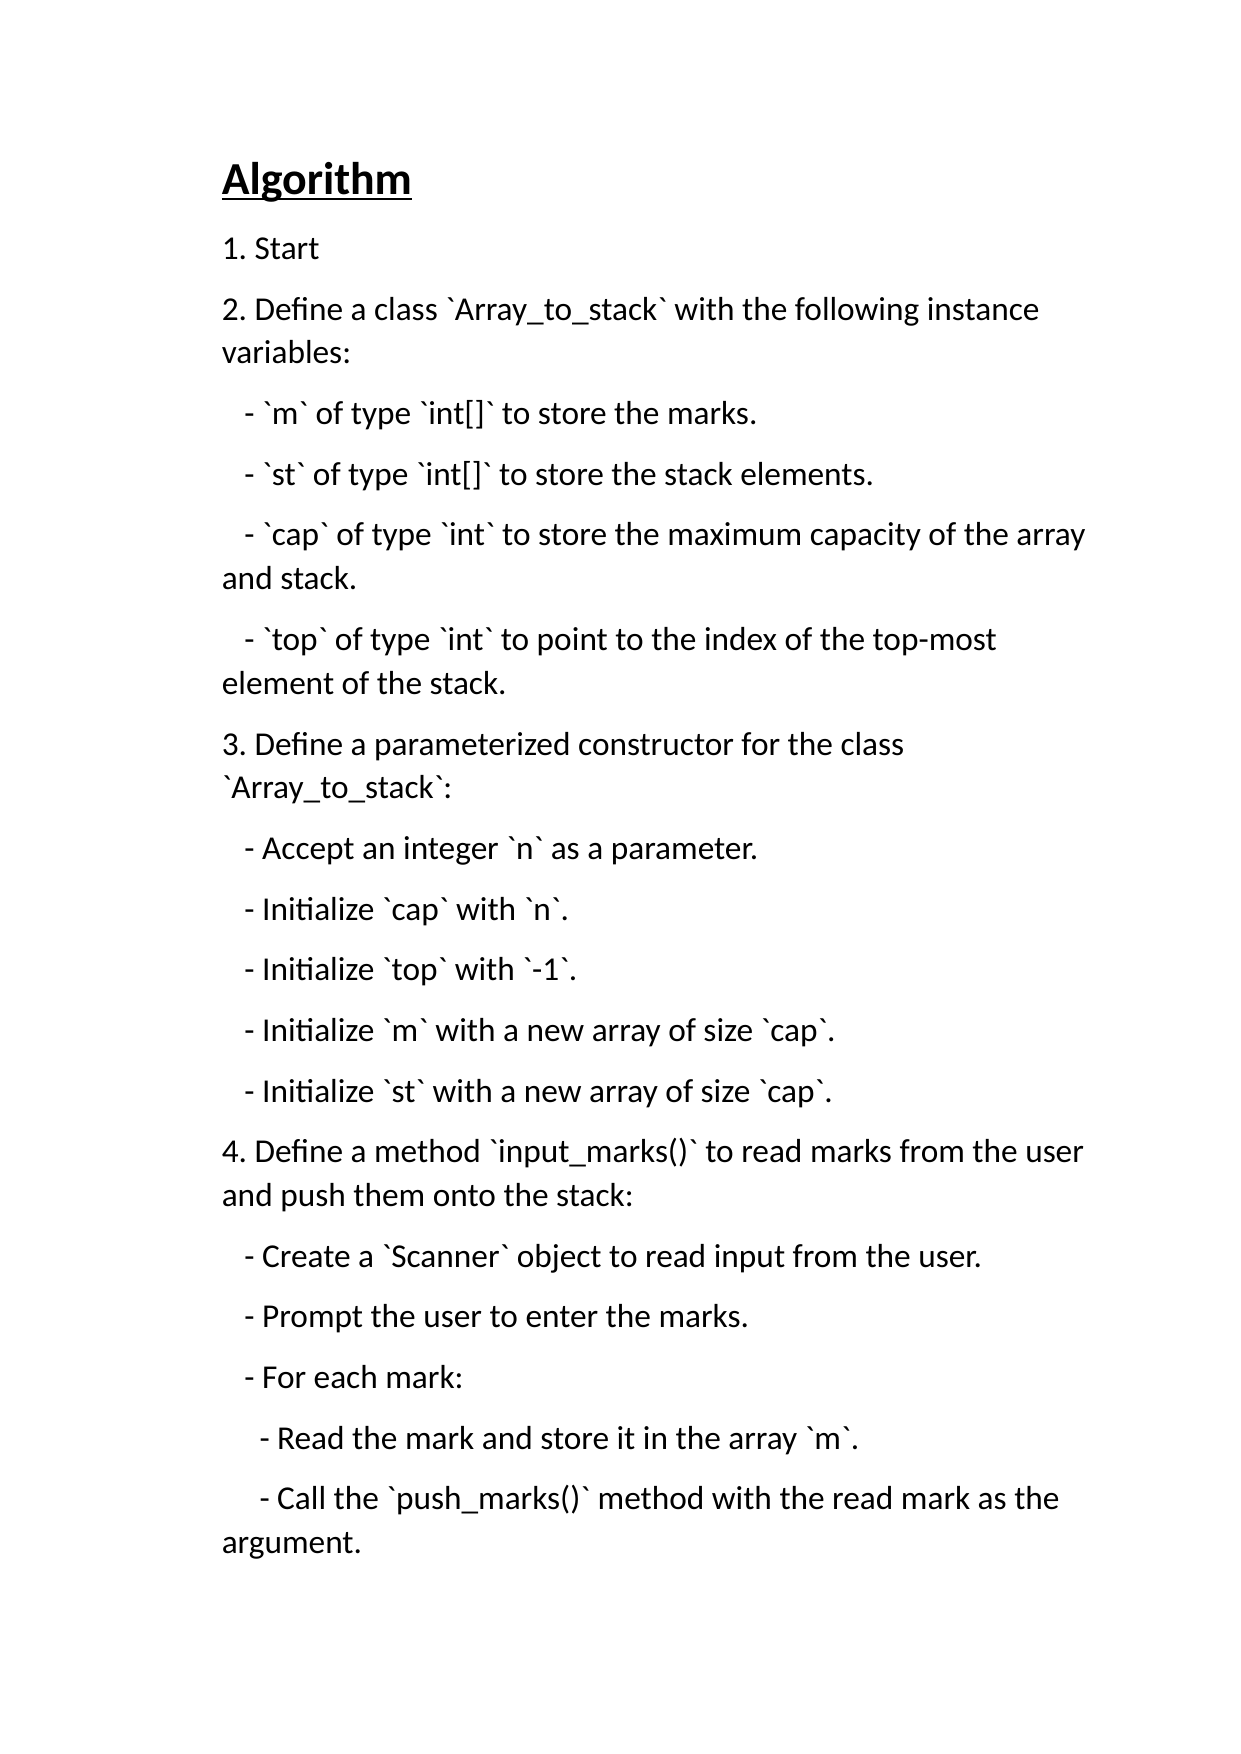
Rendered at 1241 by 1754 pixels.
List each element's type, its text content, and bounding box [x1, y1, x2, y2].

text - Read the mark and store it in the array `m`. [222, 1417, 1090, 1457]
text - Initialize `st` with a new array of size `cap`. [222, 1070, 1090, 1110]
text - `top` of type `int` to point to the index of the top-most element of the stack. [222, 618, 1090, 703]
text - `m` of type `int[]` to store the marks. [222, 392, 1090, 433]
text - Initialize `top` with `-1`. [222, 948, 1090, 989]
text - Create a `Scanner` object to read input from the user. [222, 1235, 1090, 1276]
text - For each mark: [222, 1356, 1090, 1397]
text 1. Start [222, 227, 1090, 268]
text 3. Define a parameterized constructor for the class `Array_to_stack`: [222, 723, 1090, 807]
text - Prompt the user to enter the marks. [222, 1296, 1090, 1336]
text - Initialize `m` with a new array of size `cap`. [222, 1009, 1090, 1050]
text Algorithm [222, 150, 1090, 206]
text - `cap` of type `int` to store the maximum capacity of the array and stack. [222, 513, 1090, 598]
text - Accept an integer `n` as a parameter. [222, 827, 1090, 868]
text - Initialize `cap` with `n`. [222, 888, 1090, 928]
text - Call the `push_marks()` method with the read mark as the argument. [222, 1477, 1090, 1562]
text 4. Define a method `input_marks()` to read marks from the user and push them onto the stack: [222, 1130, 1090, 1215]
text 2. Define a class `Array_to_stack` with the following instance variables: [222, 288, 1090, 372]
text - `st` of type `int[]` to store the stack elements. [222, 453, 1090, 493]
